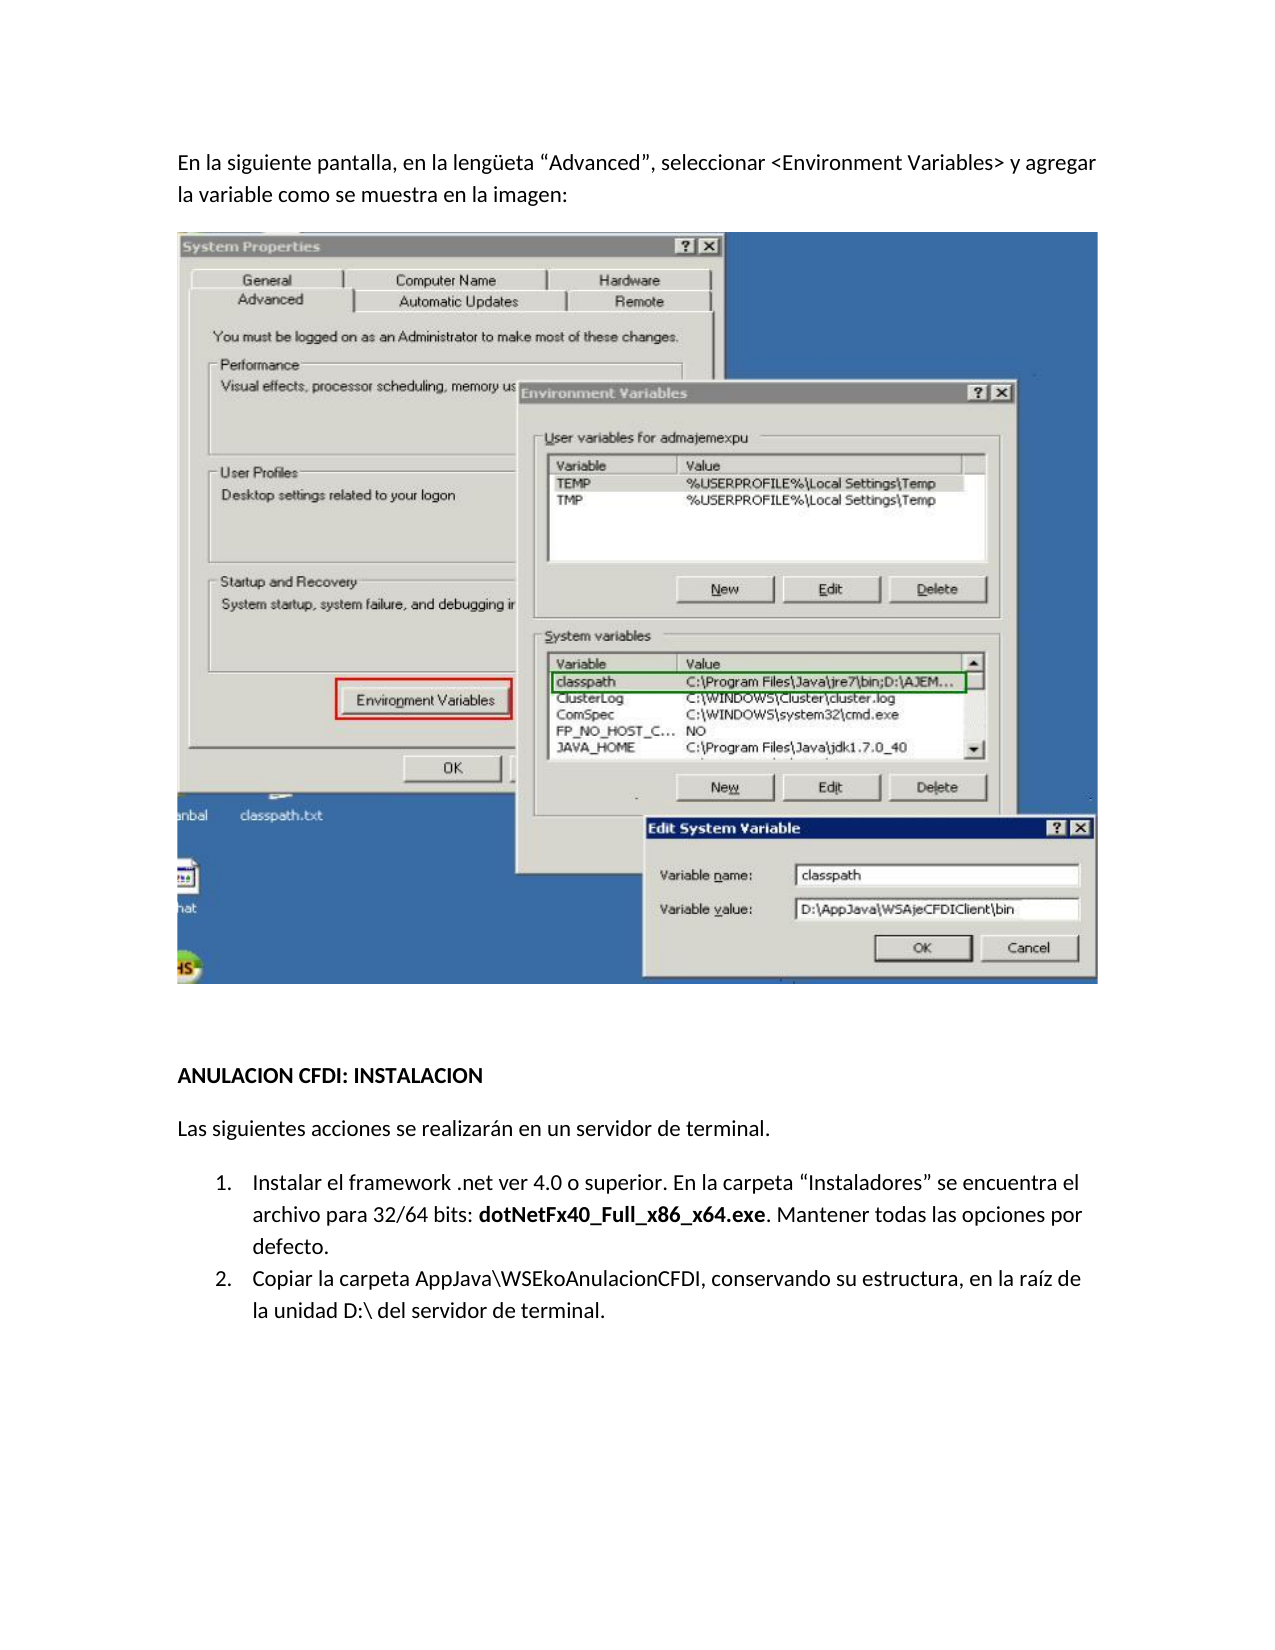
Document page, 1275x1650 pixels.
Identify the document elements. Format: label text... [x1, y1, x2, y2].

list Instalar el framework .net ver 4.0 o superior. En la carpeta “Instaladores” se encuentra el archivo para 32/64 bits: dotNetFx40_Full_x86_x64.exe. Mantener todas las opciones por defecto. [215, 1168, 1098, 1260]
list Copiar la carpeta AppJava\WSEkoAnulacionCFDI, conservando su estructura, en la raíz de la unidad D:\ del servidor de terminal. [215, 1264, 1098, 1324]
picture [177, 232, 1098, 984]
text En la siguiente pantalla, en la lengüeta “Advanced”, seleccionar <Environment Variables> y agregar la variable como se muestra en la imagen: [177, 148, 1098, 208]
text ANULACION CFDI: INSTALACION [177, 1062, 1098, 1089]
text Las siguientes acciones se realizarán en un servidor de terminal. [177, 1114, 1098, 1143]
